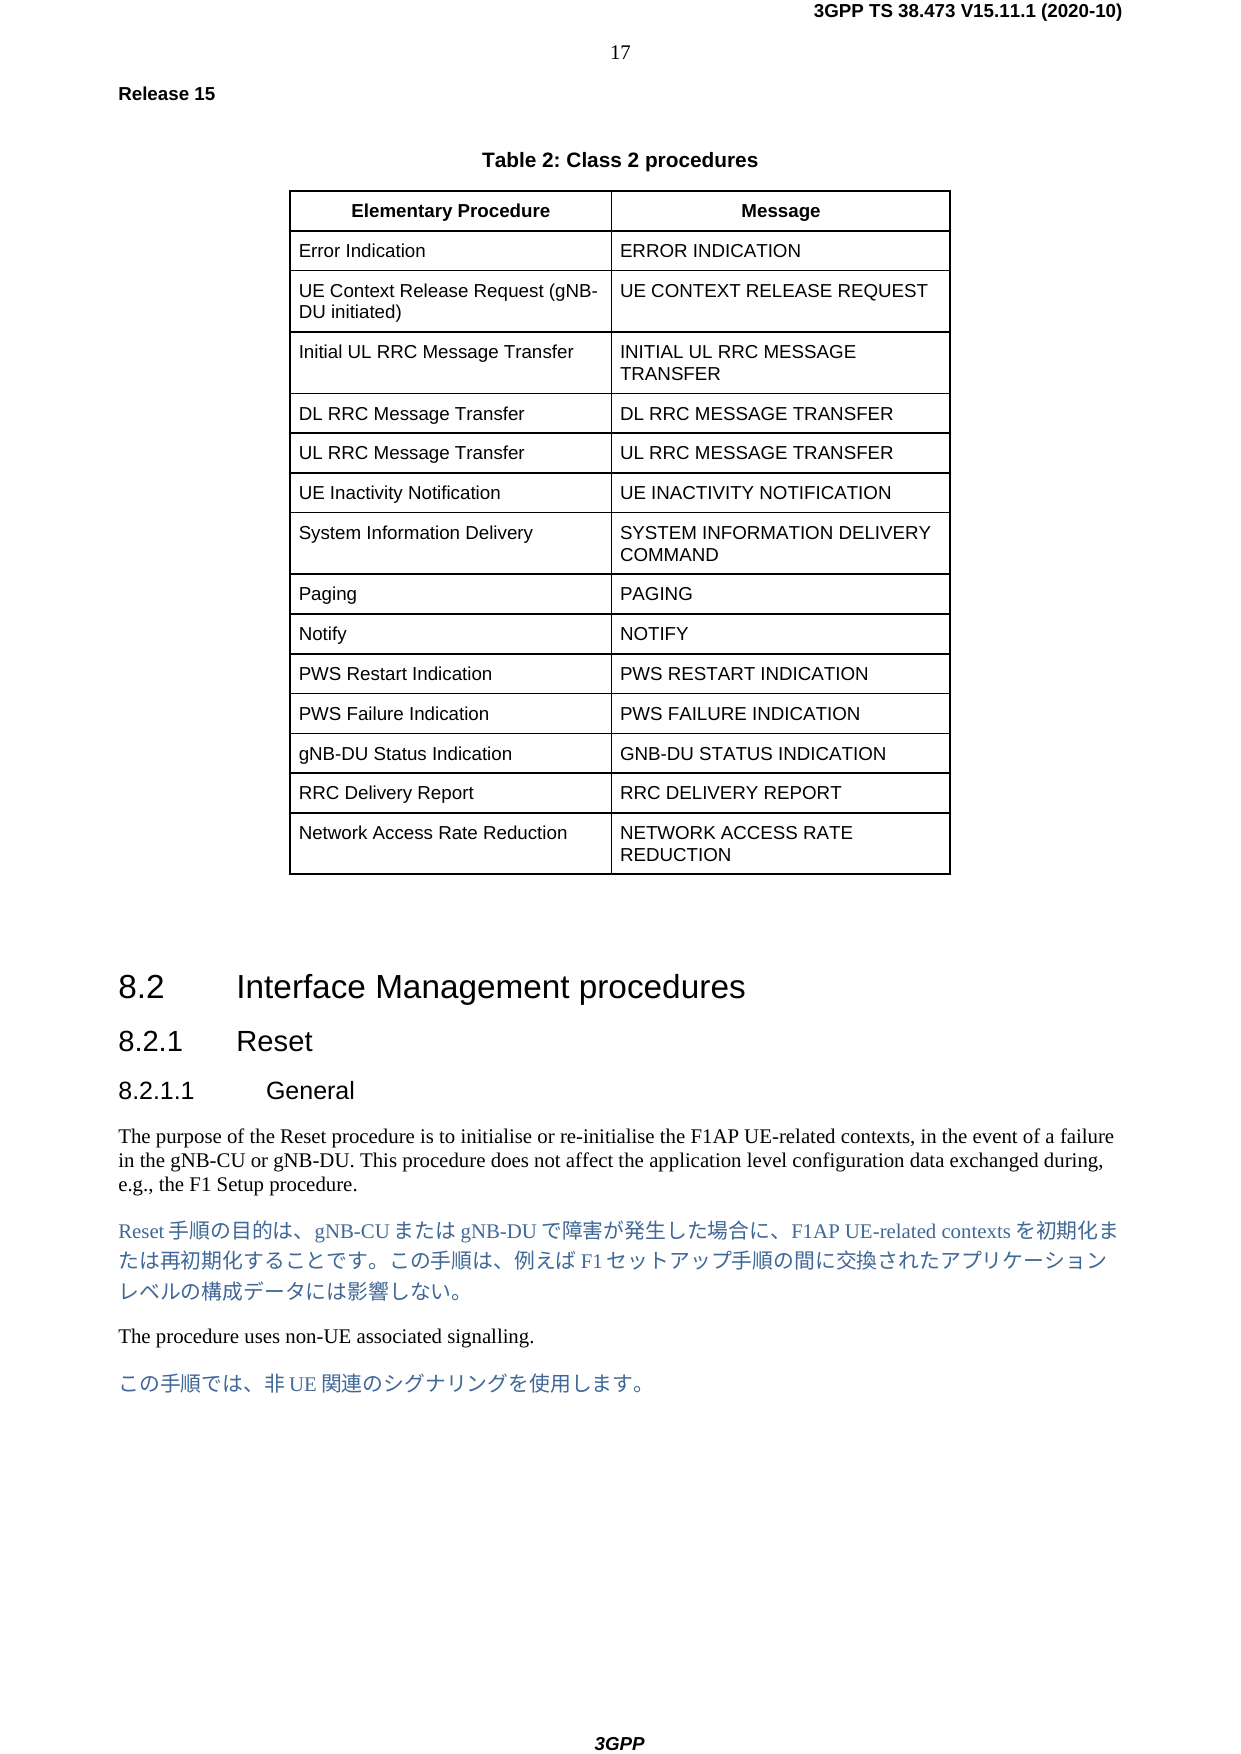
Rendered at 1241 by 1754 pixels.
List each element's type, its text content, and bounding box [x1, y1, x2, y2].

subtitle 8.2.1 Reset [118, 1024, 1122, 1057]
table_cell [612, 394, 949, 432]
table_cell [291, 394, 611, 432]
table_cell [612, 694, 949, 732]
text Table 2: Class 2 procedures [118, 147, 1122, 171]
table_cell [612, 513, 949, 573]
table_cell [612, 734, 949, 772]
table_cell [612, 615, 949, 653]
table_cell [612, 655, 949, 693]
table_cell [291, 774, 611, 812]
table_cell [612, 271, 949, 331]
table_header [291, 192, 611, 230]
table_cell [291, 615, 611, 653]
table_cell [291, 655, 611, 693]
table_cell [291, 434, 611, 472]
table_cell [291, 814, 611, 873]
subtitle 8.2 Interface Management procedures [118, 967, 1122, 1005]
text The procedure uses non-UE associated signalling. [118, 1324, 1122, 1348]
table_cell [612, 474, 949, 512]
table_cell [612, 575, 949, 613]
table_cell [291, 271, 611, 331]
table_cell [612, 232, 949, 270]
text Reset手順の目的は、gNB-CUまたはgNB-DUで障害が発生した場合に、F1AP UE-related contextsを初期化または再初期化することです。この手順は、例えばF1セットアップ手順の間に交換されたアプリケーションレベルの構成データには影響しない。 [118, 1214, 1122, 1305]
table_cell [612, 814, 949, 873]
text この手順では、非UE関連のシグナリングを使用します。 [118, 1367, 1122, 1397]
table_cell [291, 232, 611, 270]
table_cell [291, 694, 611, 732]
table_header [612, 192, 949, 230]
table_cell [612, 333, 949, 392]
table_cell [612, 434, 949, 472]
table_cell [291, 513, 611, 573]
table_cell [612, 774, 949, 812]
text The purpose of the Reset procedure is to initialise or re-initialise the F1AP UE-related contexts, in the event of a failure in the gNB-CU or gNB-DU. This procedure does not affect the application level configuration data exchanged during, e.g., the F1 Setup procedure. [118, 1124, 1122, 1196]
subtitle 8.2.1.1 General [118, 1076, 1122, 1105]
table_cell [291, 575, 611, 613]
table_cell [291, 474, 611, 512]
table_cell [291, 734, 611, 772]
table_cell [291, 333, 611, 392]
